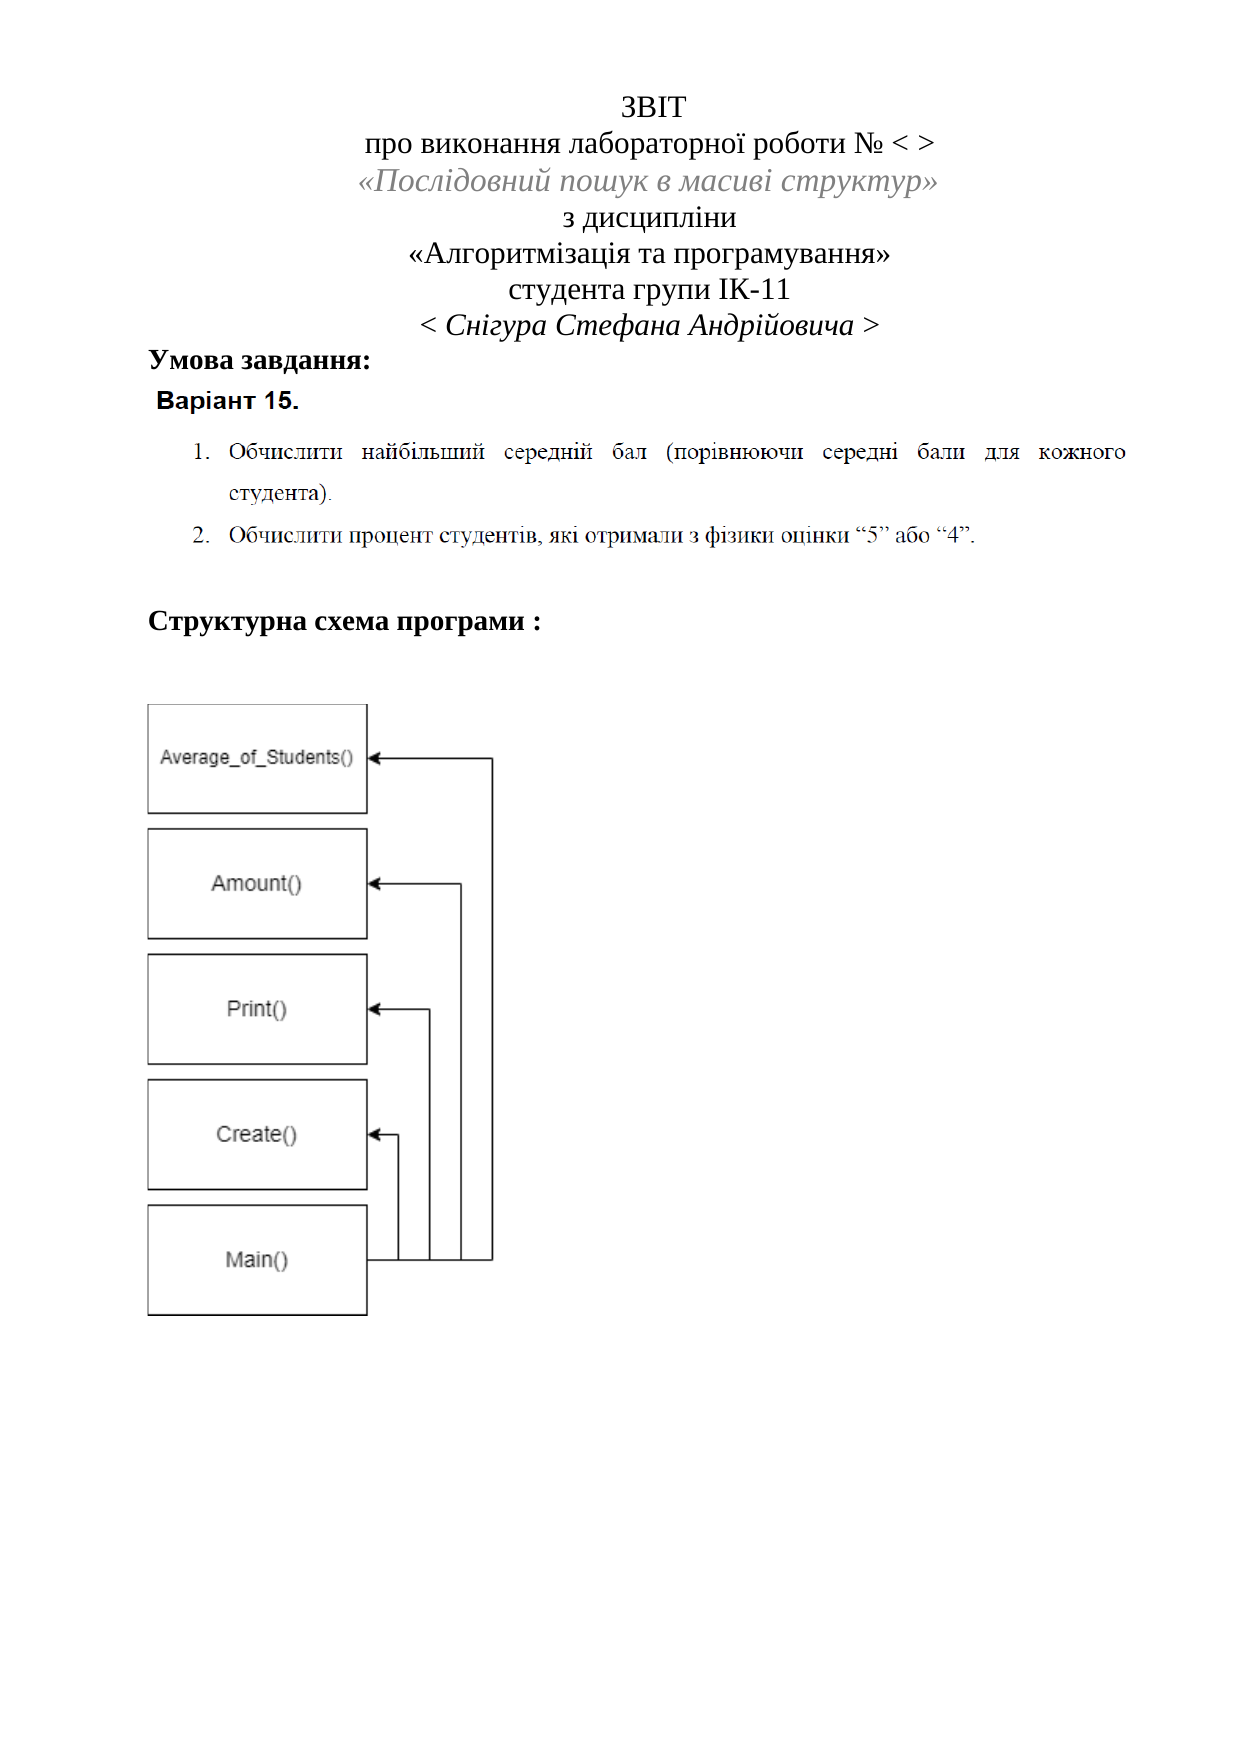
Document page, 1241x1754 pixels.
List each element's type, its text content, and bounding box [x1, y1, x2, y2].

text Умова завдання: [148, 342, 1152, 376]
text з дисципліни [148, 199, 1152, 235]
text студента групи ІК-11 [148, 271, 1152, 307]
text Структурна схема програми : [148, 603, 1152, 637]
text про виконання лабораторної роботи № < > [148, 124, 1152, 160]
text < Снігура Стефана Андрійовича > [148, 307, 1152, 342]
text ЗВІТ [148, 88, 1152, 124]
picture [147, 704, 506, 1316]
text «Алгоритмізація та програмування» [148, 235, 1152, 271]
text «Послідовний пошук в масиві структур» [148, 160, 1152, 199]
picture [147, 376, 1152, 575]
